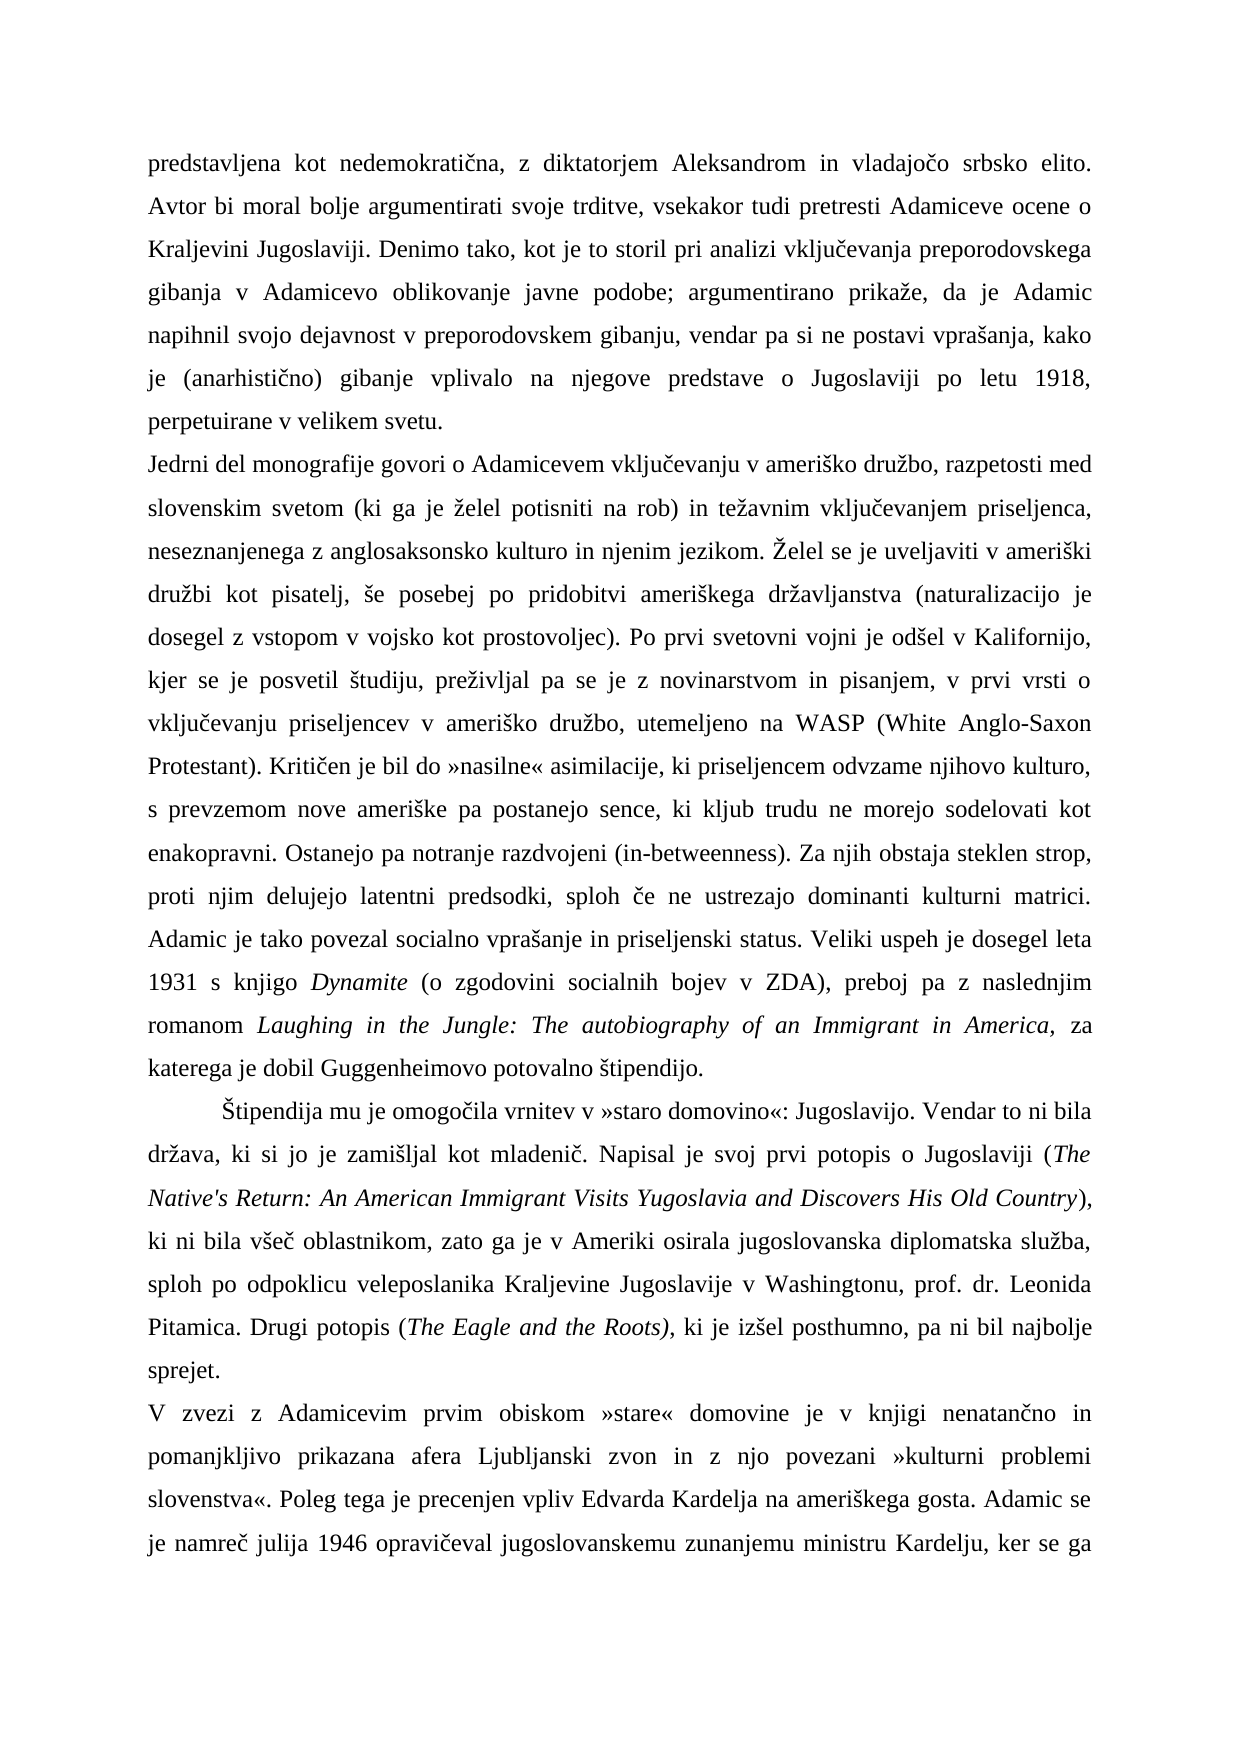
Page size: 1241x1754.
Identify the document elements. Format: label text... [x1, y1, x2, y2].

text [148, 148, 1093, 435]
text Štipendija mu je omogočila vrnitev v »staro domovino«: Jugoslavijo. Vendar to ni bila država, ki si jo je zamišljal kot mladenič. Napisal je svoj prvi potopis o Jugoslaviji (The Native's Return: An American Immigrant Visits Yugoslavia and Discovers His Old Country), ki ni bila všeč oblastnikom, zato ga je v Ameriki osirala jugoslovanska diplomatska služba, sploh po odpoklicu veleposlanika Kraljevine Jugoslavije v Washingtonu, prof. dr. Leonida Pitamica. Drugi potopis (The Eagle and the Roots), ki je izšel posthumno, pa ni bil najbolje sprejet. [148, 1096, 1093, 1384]
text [148, 1398, 1093, 1556]
text Jedrni del monografije govori o Adamicevem vključevanju v ameriško družbo, razpetosti med slovenskim svetom (ki ga je želel potisniti na rob) in težavnim vključevanjem priseljenca, neseznanjenega z anglosaksonsko kulturo in njenim jezikom. Želel se je uveljaviti v ameriški družbi kot pisatelj, še posebej po pridobitvi ameriškega državljanstva (naturalizacijo je dosegel z vstopom v vojsko kot prostovoljec). Po prvi svetovni vojni je odšel v Kalifornijo, kjer se je posvetil študiju, preživljal pa se je z novinarstvom in pisanjem, v prvi vrsti o vključevanju priseljencev v ameriško družbo, utemeljeno na WASP (White Anglo-Saxon Protestant). Kritičen je bil do »nasilne« asimilacije, ki priseljencem odvzame njihovo kulturo, s prevzemom nove ameriške pa postanejo sence, ki kljub trudu ne morejo sodelovati kot enakopravni. Ostanejo pa notranje razdvojeni (in-betweenness). Za njih obstaja steklen strop, proti njim delujejo latentni predsodki, sploh če ne ustrezajo dominanti kulturni matrici. Adamic je tako povezal socialno vprašanje in priseljenski status. Veliki uspeh je dosegel leta 1931 s knjigo Dynamite (o zgodovini socialnih bojev v ZDA), preboj pa z naslednjim romanom Laughing in the Jungle: The autobiography of an Immigrant in America, za katerega je dobil Guggenheimovo potovalno štipendijo. [148, 449, 1093, 1082]
